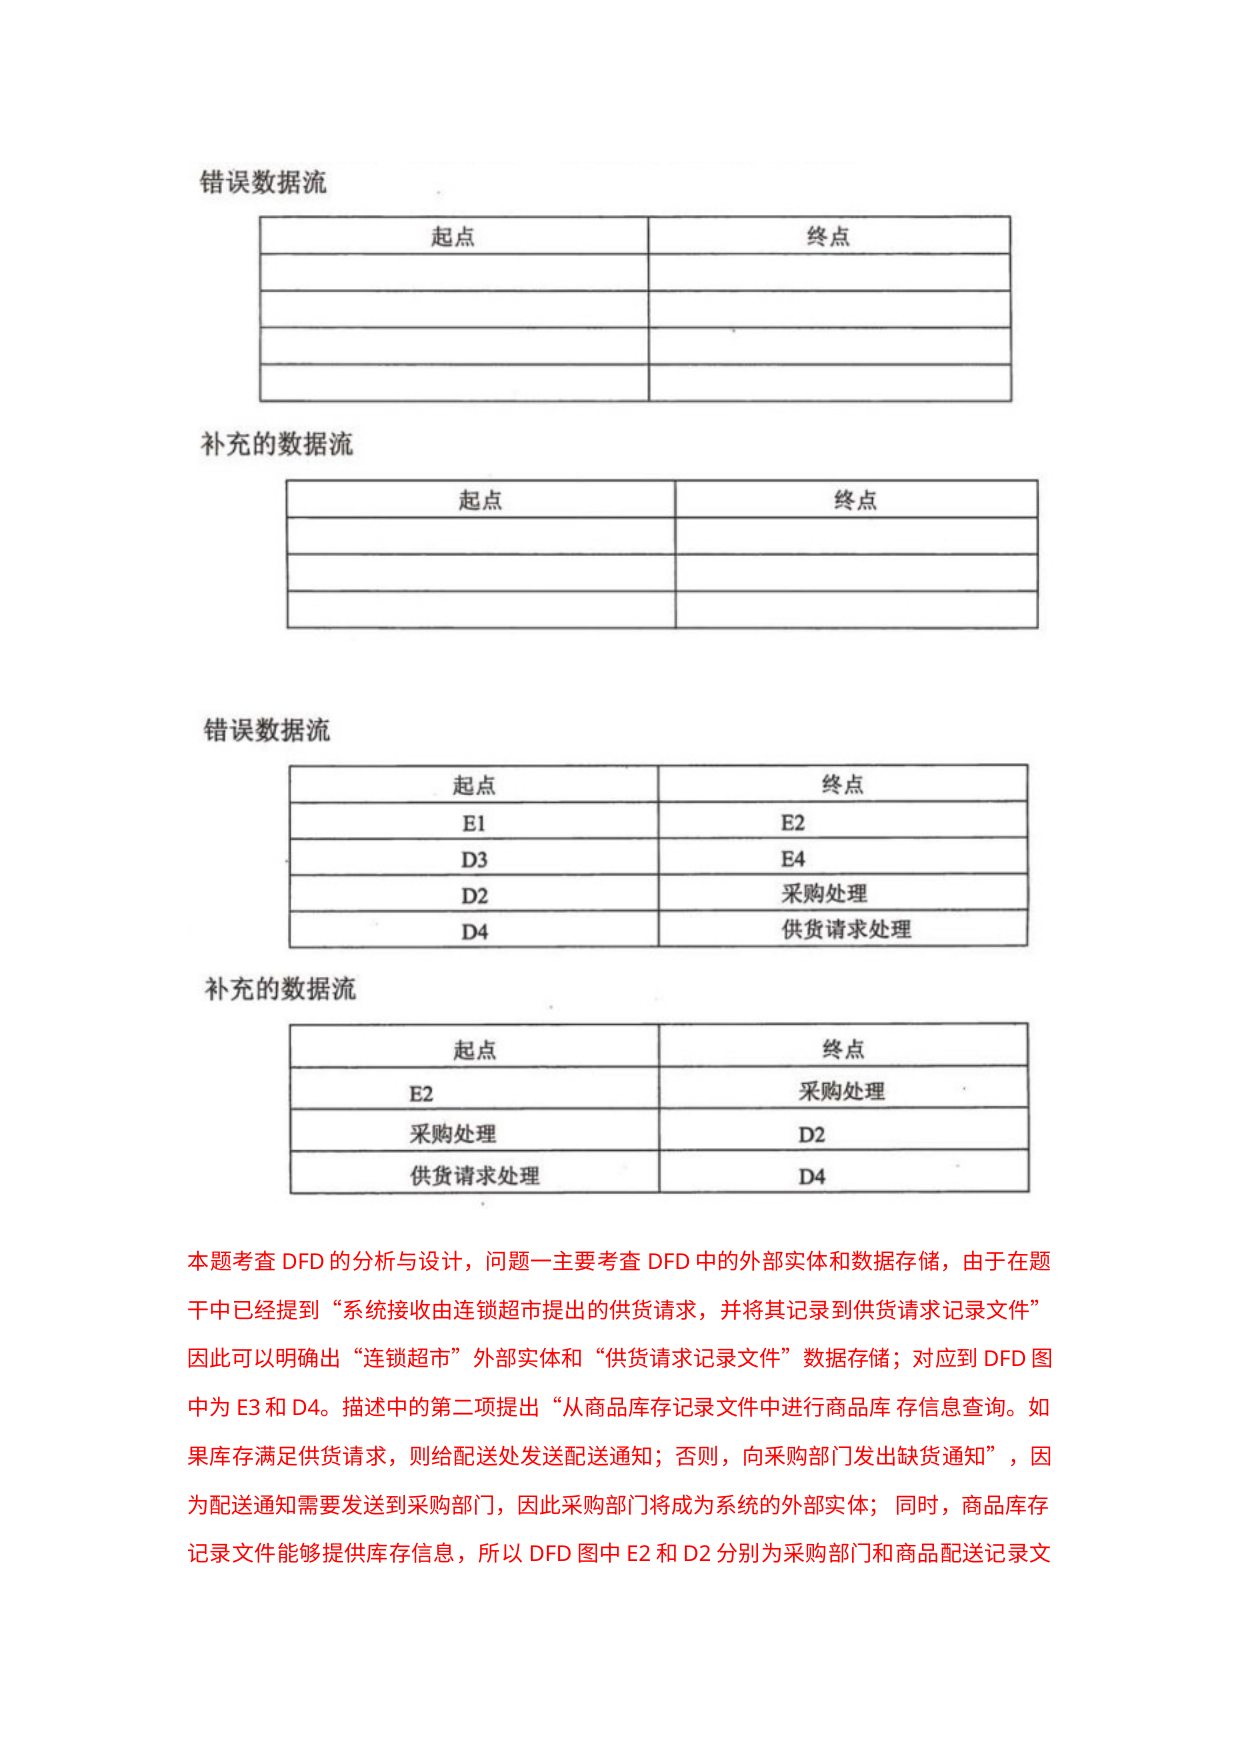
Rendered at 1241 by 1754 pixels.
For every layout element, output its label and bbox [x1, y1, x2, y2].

text [187, 1243, 1053, 1568]
picture [187, 710, 1053, 1209]
picture [187, 162, 1053, 641]
